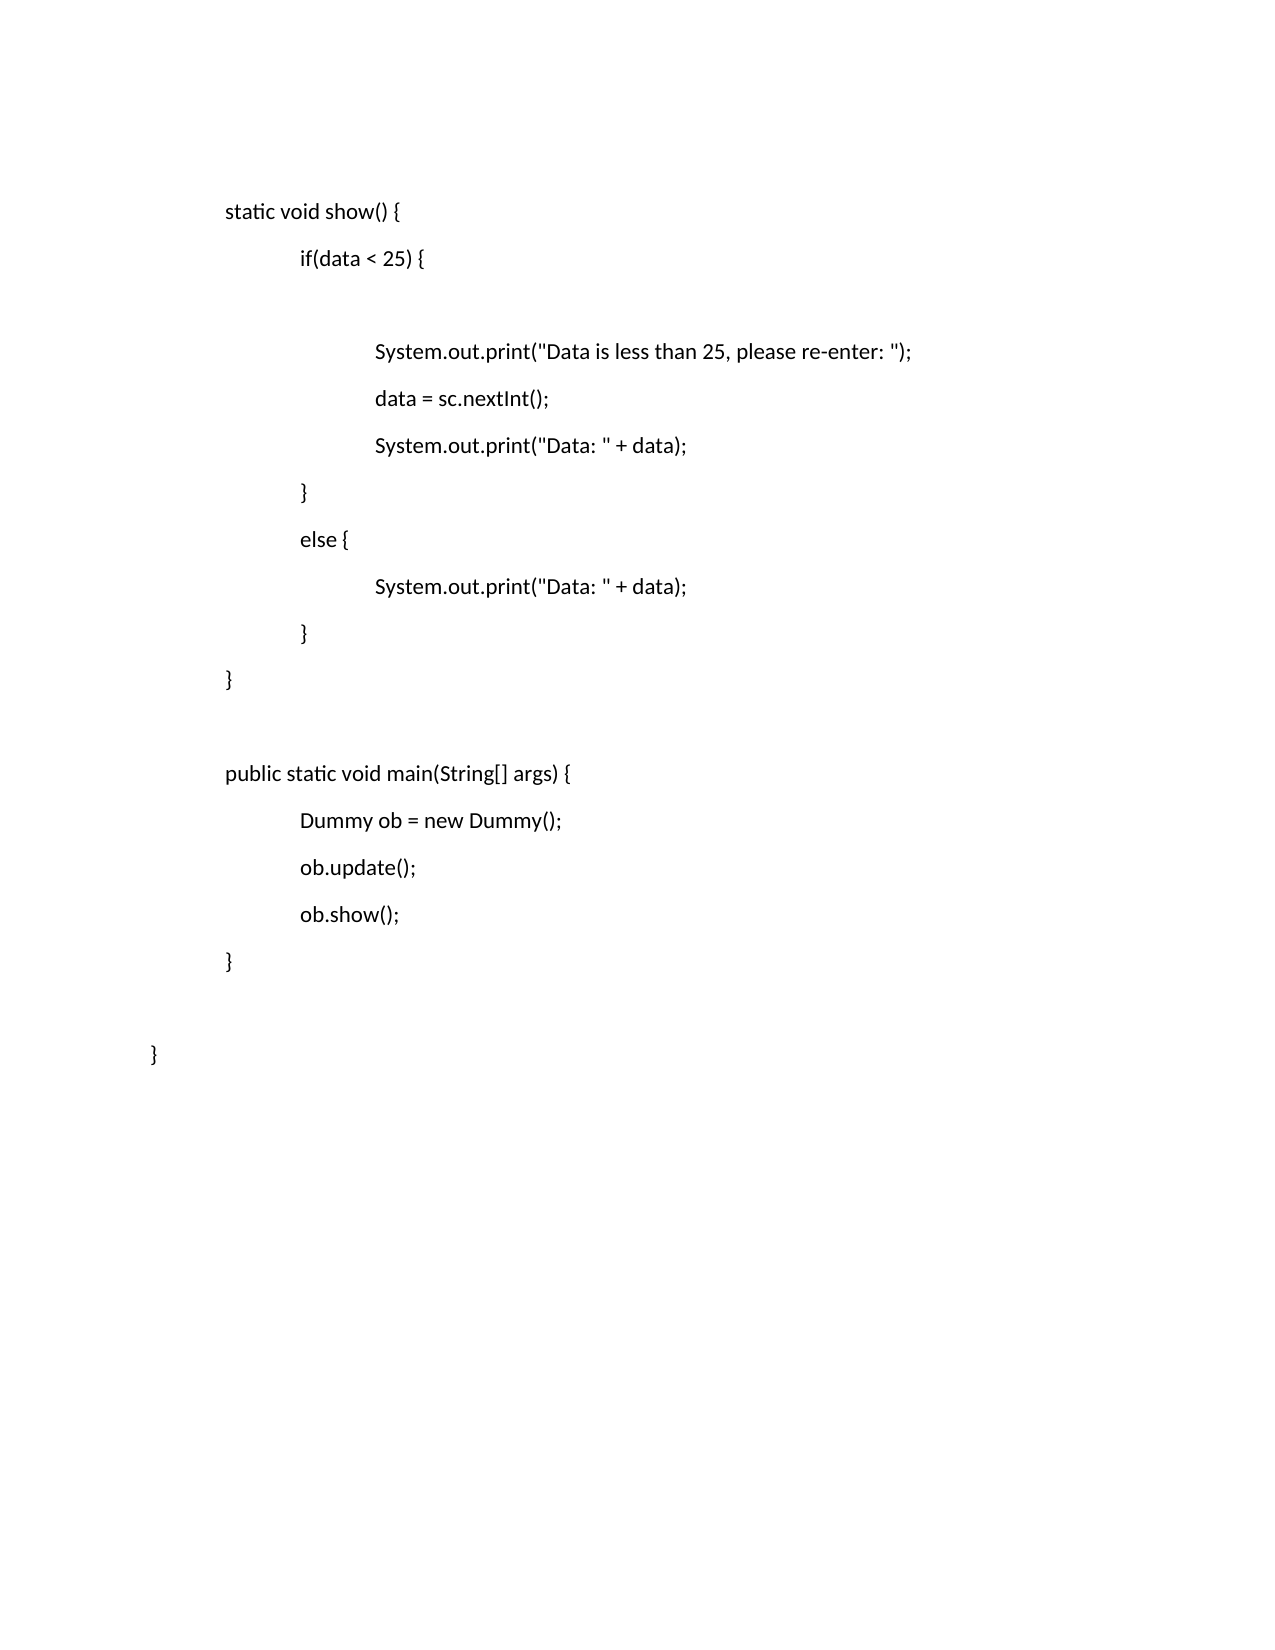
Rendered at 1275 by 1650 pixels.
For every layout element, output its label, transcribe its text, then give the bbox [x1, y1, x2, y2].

text static void show() { [150, 197, 1125, 225]
text } [150, 478, 1125, 506]
text System.out.print("Data: " + data); [150, 431, 1125, 459]
text if(data < 25) { [150, 244, 1125, 272]
text else { [150, 525, 1125, 553]
text public static void main(String[] args) { [150, 759, 1125, 787]
text Dummy ob = new Dummy(); [150, 806, 1125, 834]
text ob.show(); [150, 900, 1125, 928]
text ob.update(); [150, 853, 1125, 881]
text } [150, 1041, 1125, 1069]
text } [150, 666, 1125, 694]
text } [150, 619, 1125, 647]
text } [150, 947, 1125, 975]
text System.out.print("Data: " + data); [150, 572, 1125, 600]
text System.out.print("Data is less than 25, please re-enter: "); [150, 337, 1125, 366]
text data = sc.nextInt(); [150, 384, 1125, 412]
